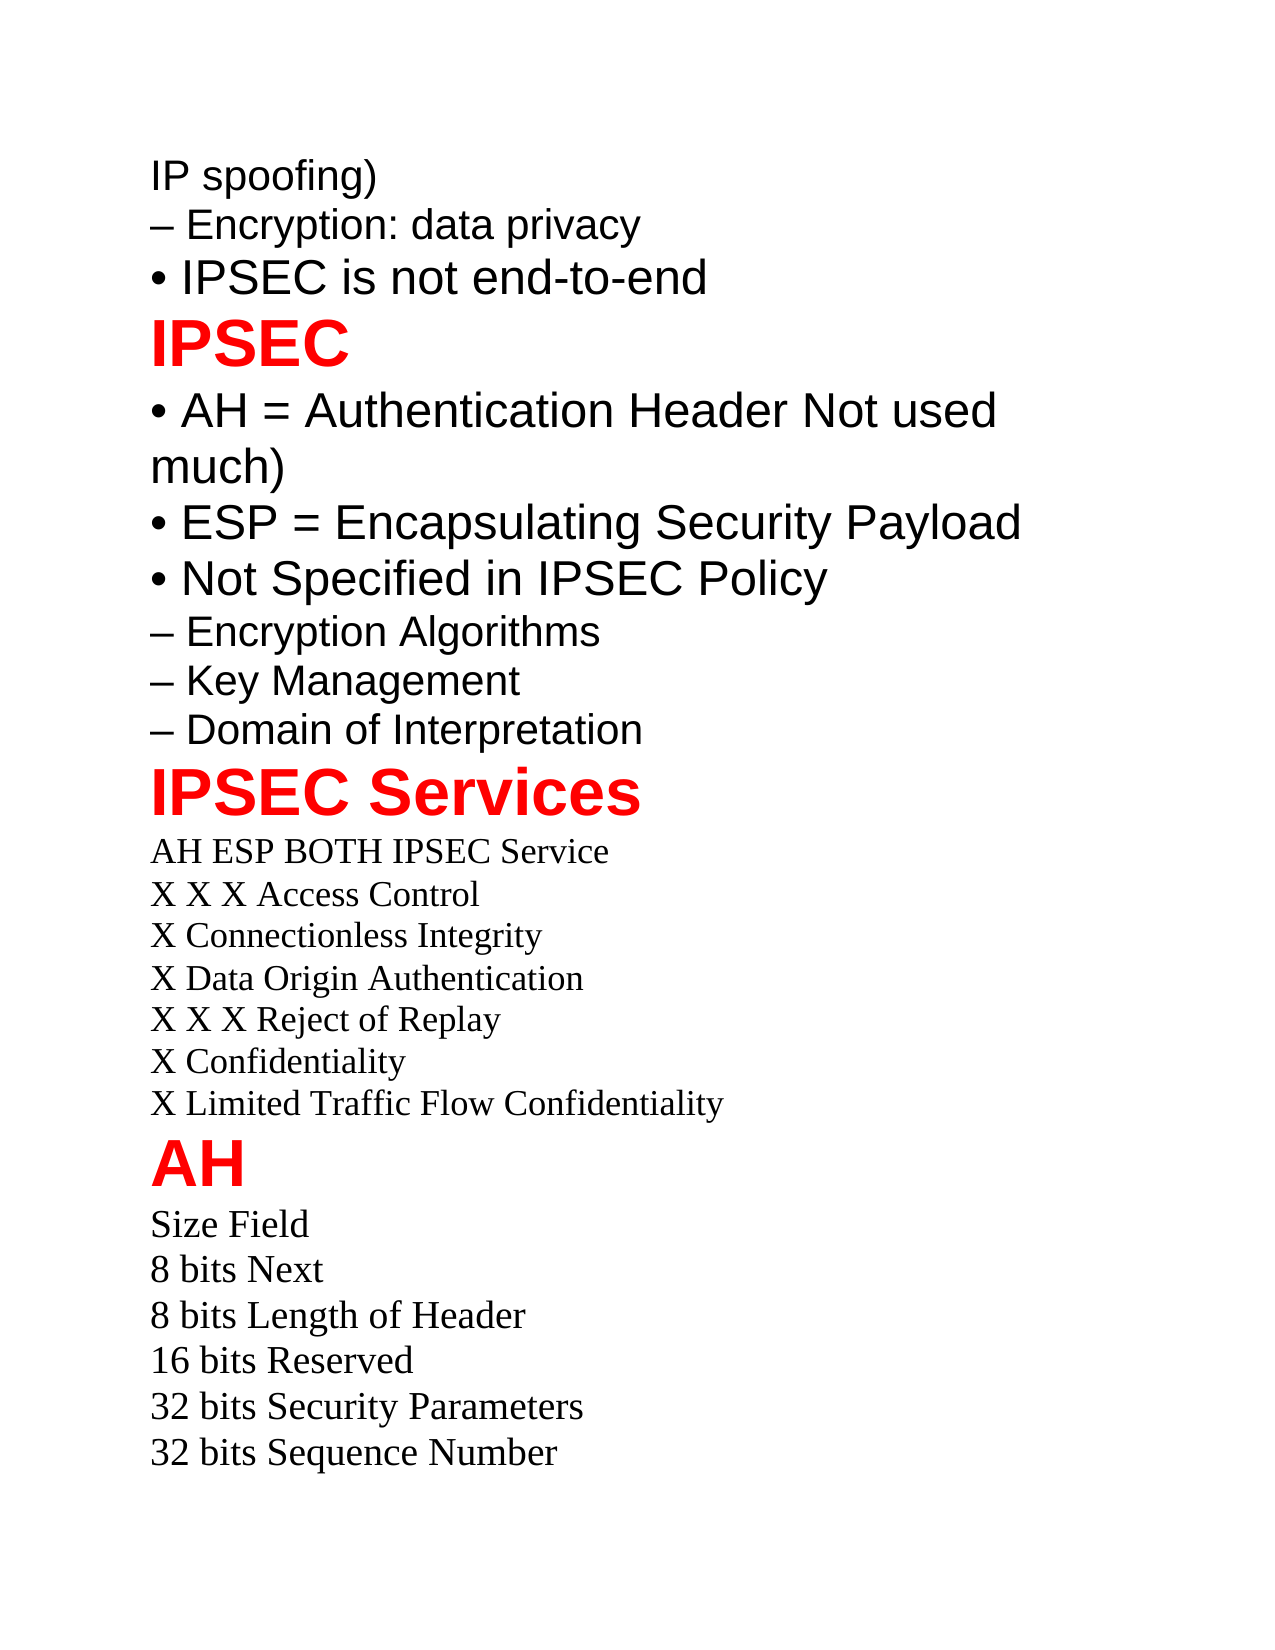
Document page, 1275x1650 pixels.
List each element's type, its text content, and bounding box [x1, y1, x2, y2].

text X Limited Traffic Flow Confidentiality [150, 1082, 1125, 1124]
text 32 bits Sequence Number [150, 1428, 1125, 1473]
text X Data Origin Authentication [150, 956, 1125, 998]
text IPSEC Services [150, 753, 1125, 830]
text • ESP = Encapsulating Security Payload [150, 493, 1125, 550]
text – Encryption: data privacy [150, 199, 1125, 248]
text X X X Access Control [150, 872, 1125, 914]
text Size Field [150, 1200, 1125, 1246]
text 8 bits Next [150, 1246, 1125, 1291]
text – Encryption Algorithms [150, 606, 1125, 655]
text 8 bits Length of Header [150, 1291, 1125, 1337]
text X Confidentiality [150, 1040, 1125, 1082]
text – Domain of Interpretation [150, 704, 1125, 753]
text • Not Specified in IPSEC Policy [150, 550, 1125, 606]
text IP spoofing) [150, 150, 1125, 199]
text – Key Management [150, 655, 1125, 704]
text X X X Reject of Replay [150, 998, 1125, 1040]
text AH ESP BOTH IPSEC Service [150, 830, 1125, 872]
text X Connectionless Integrity [150, 914, 1125, 956]
text • AH = Authentication Header Not used much) [150, 381, 1125, 493]
text 16 bits Reserved [150, 1337, 1125, 1382]
text 32 bits Security Parameters [150, 1382, 1125, 1428]
text • IPSEC is not end-to-end [150, 248, 1125, 304]
text AH [150, 1124, 1125, 1200]
text IPSEC [150, 304, 1125, 381]
